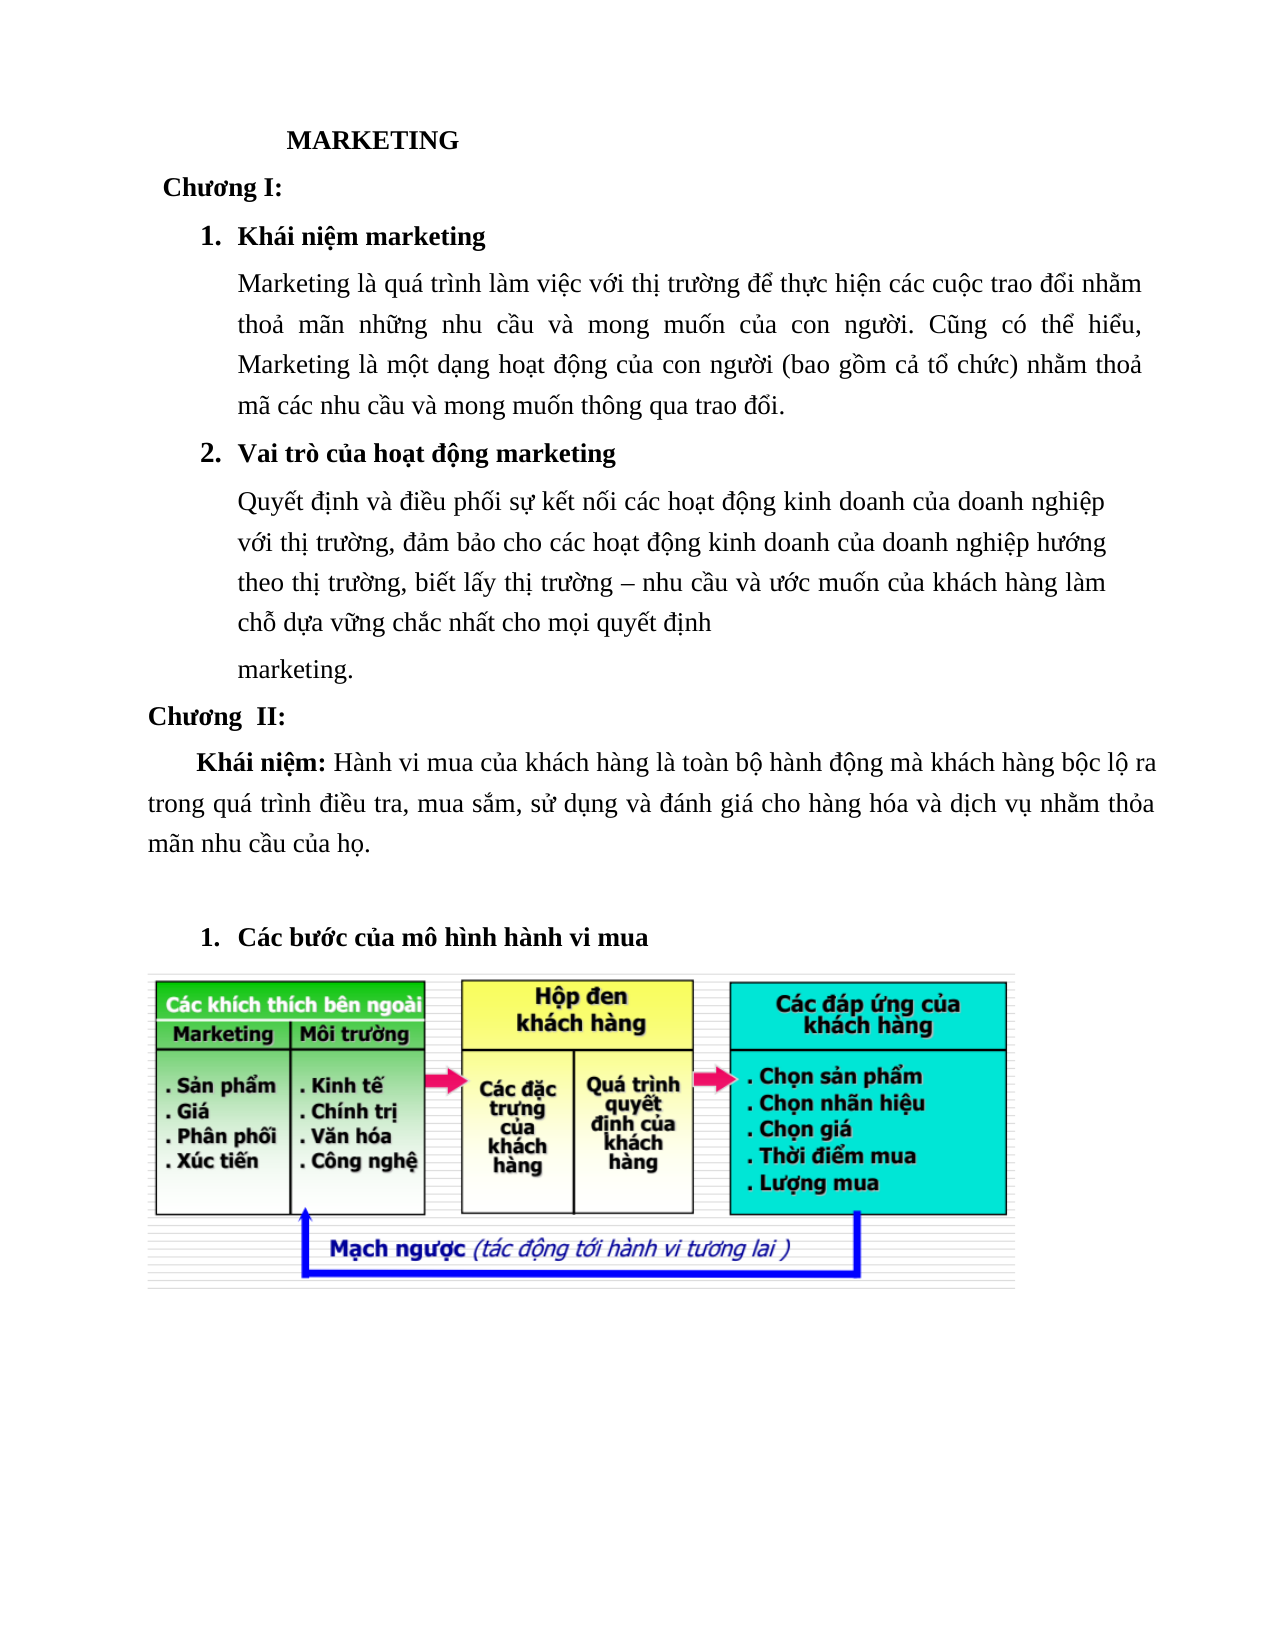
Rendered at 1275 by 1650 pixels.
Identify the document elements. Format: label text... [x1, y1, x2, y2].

list Khái niệm marketing [200, 218, 1157, 251]
text Marketing là quá trình làm việc với thị trường để thực hiện các cuộc trao đổi nhằm thoả mãn những nhu cầu và mong muốn của con người. Cũng có thể hiểu, Marketing là một dạng hoạt động của con người (bao gồm cả tổ chức) nhằm thoả mã các nhu cầu và mong muốn thông qua trao đổi. [237, 267, 1143, 420]
subtitle MARKETING [273, 124, 1032, 156]
text marketing. [237, 653, 1107, 684]
text Khái niệm: Hành vi mua của khách hàng là toàn bộ hành động mà khách hàng bộc lộ ra trong quá trình điều tra, mua sắm, sử dụng và đánh giá cho hàng hóa và dịch vụ nhằm thỏa mãn nhu cầu của họ. [148, 746, 1157, 858]
text Chương I: [162, 171, 1157, 202]
subtitle Chương II: [148, 700, 1157, 731]
subtitle Vai trò của hoạt động marketing [200, 435, 1157, 469]
list Các bước của mô hình hành vi mua [200, 921, 1157, 952]
text Quyết định và điều phối sự kết nối các hoạt động kinh doanh của doanh nghiệp với thị trường, đảm bảo cho các hoạt động kinh doanh của doanh nghiệp hướng theo thị trường, biết lấy thị trường – nhu cầu và ước muốn của khách hàng làm chỗ dựa vững chắc nhất cho mọi quyết định [237, 485, 1107, 638]
picture [147, 967, 1016, 1289]
